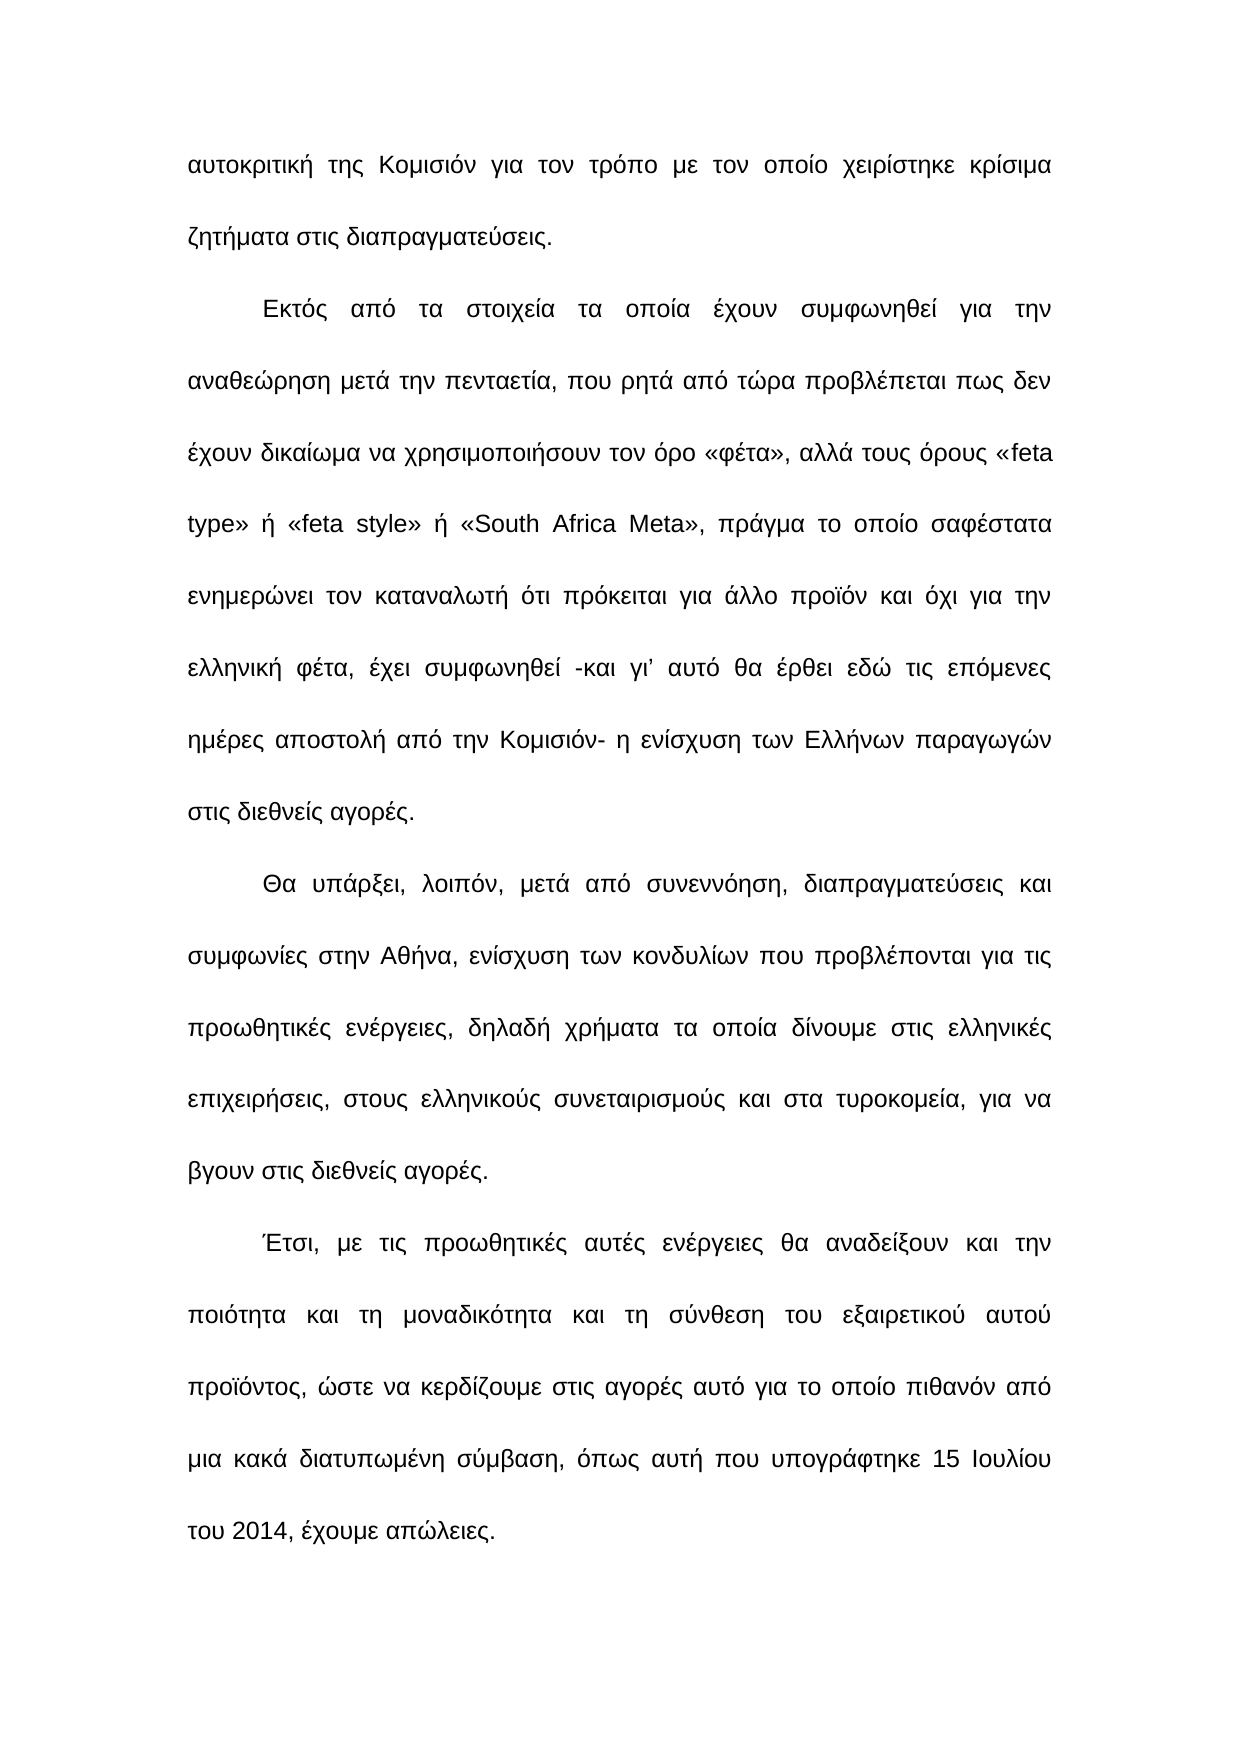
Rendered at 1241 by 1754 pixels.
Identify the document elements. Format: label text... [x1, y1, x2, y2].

text Θα υπάρξει, λοιπόν, μετά από συνεννόηση, διαπραγματεύσεις και συμφωνίες στην Αθήνα, ενίσχυση των κονδυλίων που προβλέπονται για τις προωθητικές ενέργειες, δηλαδή χρήματα τα οποία δίνουμε στις ελληνικές επιχειρήσεις, στους ελληνικούς συνεταιρισμούς και στα τυροκομεία, για να βγουν στις διεθνείς αγορές. [187, 869, 1053, 1185]
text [187, 150, 1053, 251]
text Έτσι, με τις προωθητικές αυτές ενέργειες θα αναδείξουν και την ποιότητα και τη μοναδικότητα και τη σύνθεση του εξαιρετικού αυτού προϊόντος, ώστε να κερδίζουμε στις αγορές αυτό για το οποίο πιθανόν από μια κακά διατυπωμένη σύμβαση, όπως αυτή που υπογράφτηκε 15 Ιουλίου του 2014, έχουμε απώλειες. [187, 1228, 1053, 1544]
text Εκτός από τα στοιχεία τα οποία έχουν συμφωνηθεί για την αναθεώρηση μετά την πενταετία, που ρητά από τώρα προβλέπεται πως δεν έχουν δικαίωμα να χρησιμοποιήσουν τον όρο «φέτα», αλλά τους όρους «feta type» ή «feta style» ή «South Africa Meta», πράγμα το οποίο σαφέστατα ενημερώνει τον καταναλωτή ότι πρόκειται για άλλο προϊόν και όχι για την ελληνική φέτα, έχει συμφωνηθεί -και γι’ αυτό θα έρθει εδώ τις επόμενες ημέρες αποστολή από την Κομισιόν- η ενίσχυση των Ελλήνων παραγωγών στις διεθνείς αγορές. [187, 294, 1053, 826]
